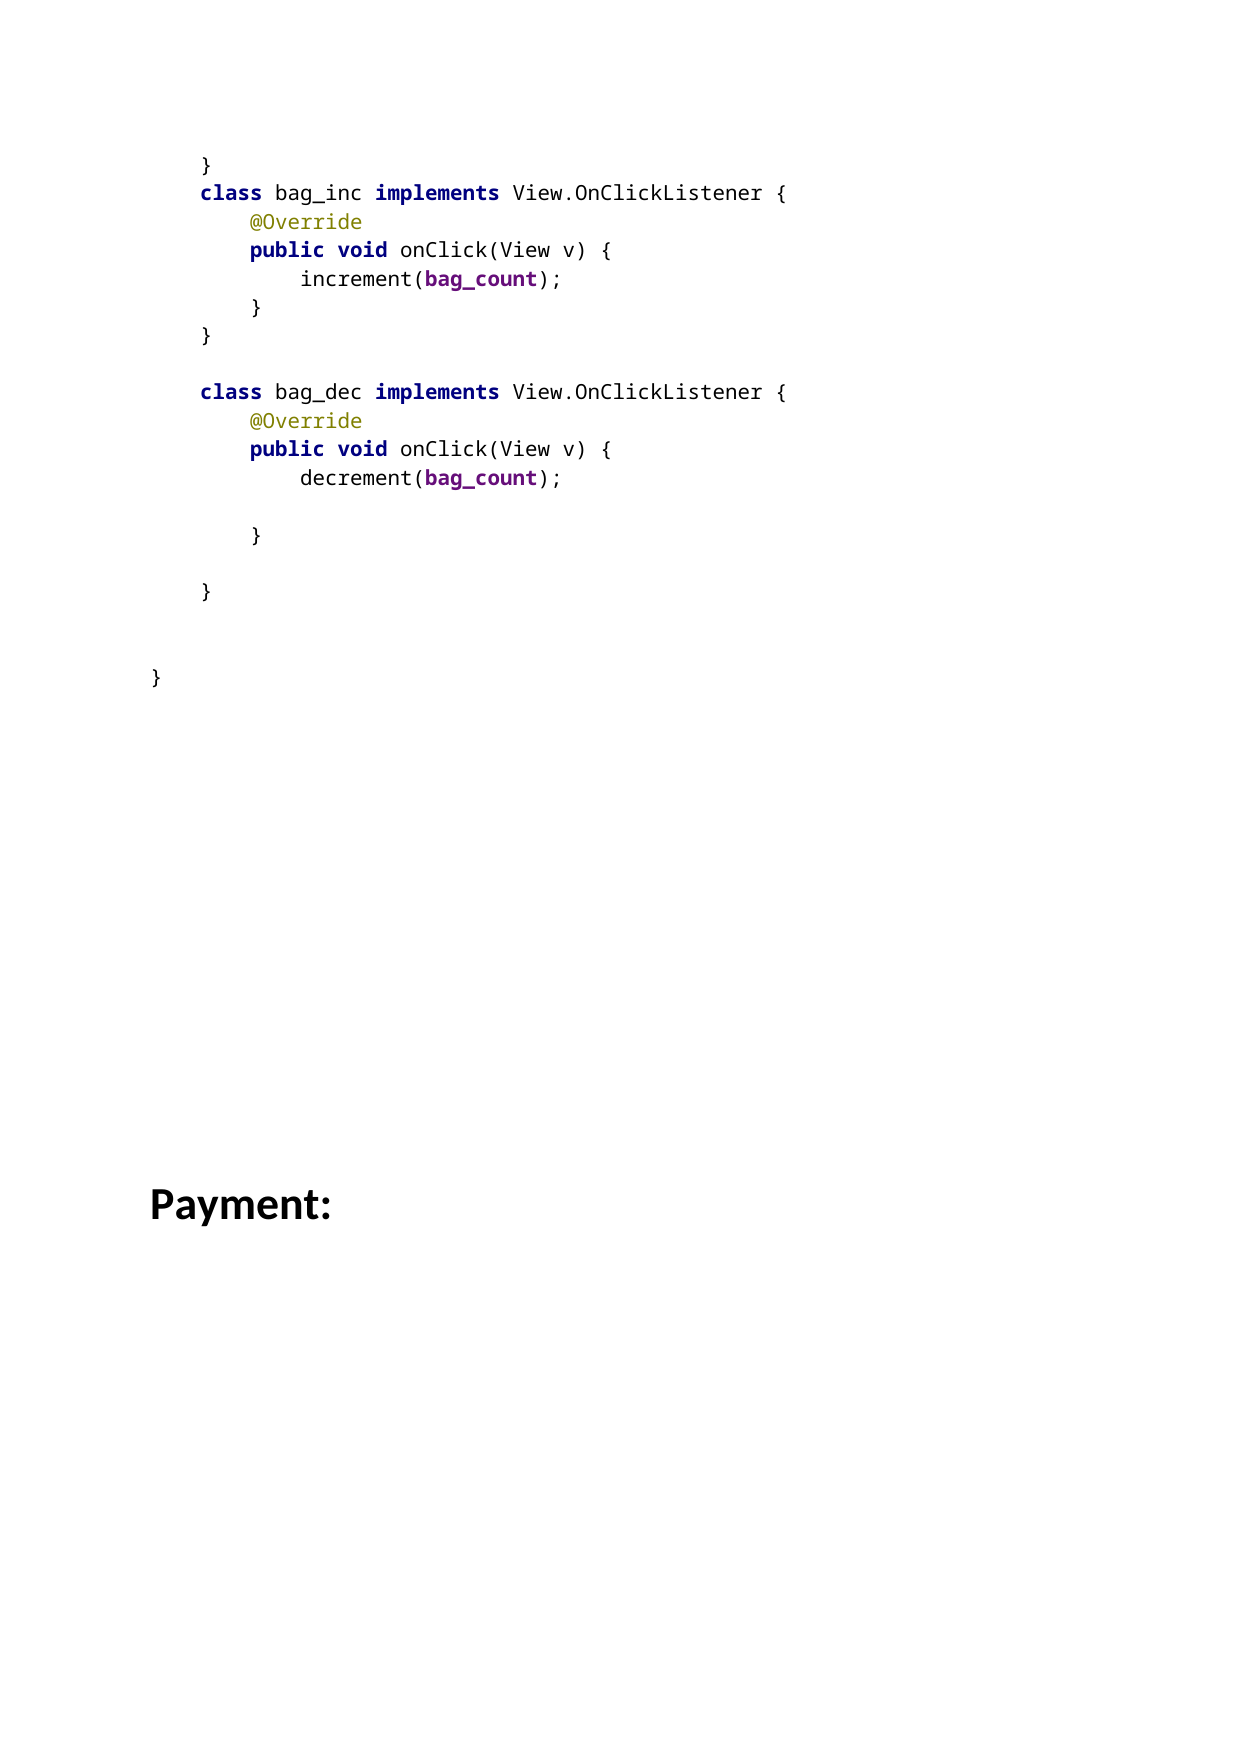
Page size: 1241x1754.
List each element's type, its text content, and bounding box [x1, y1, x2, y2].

text Payment: [150, 1175, 1090, 1231]
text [150, 150, 1090, 690]
